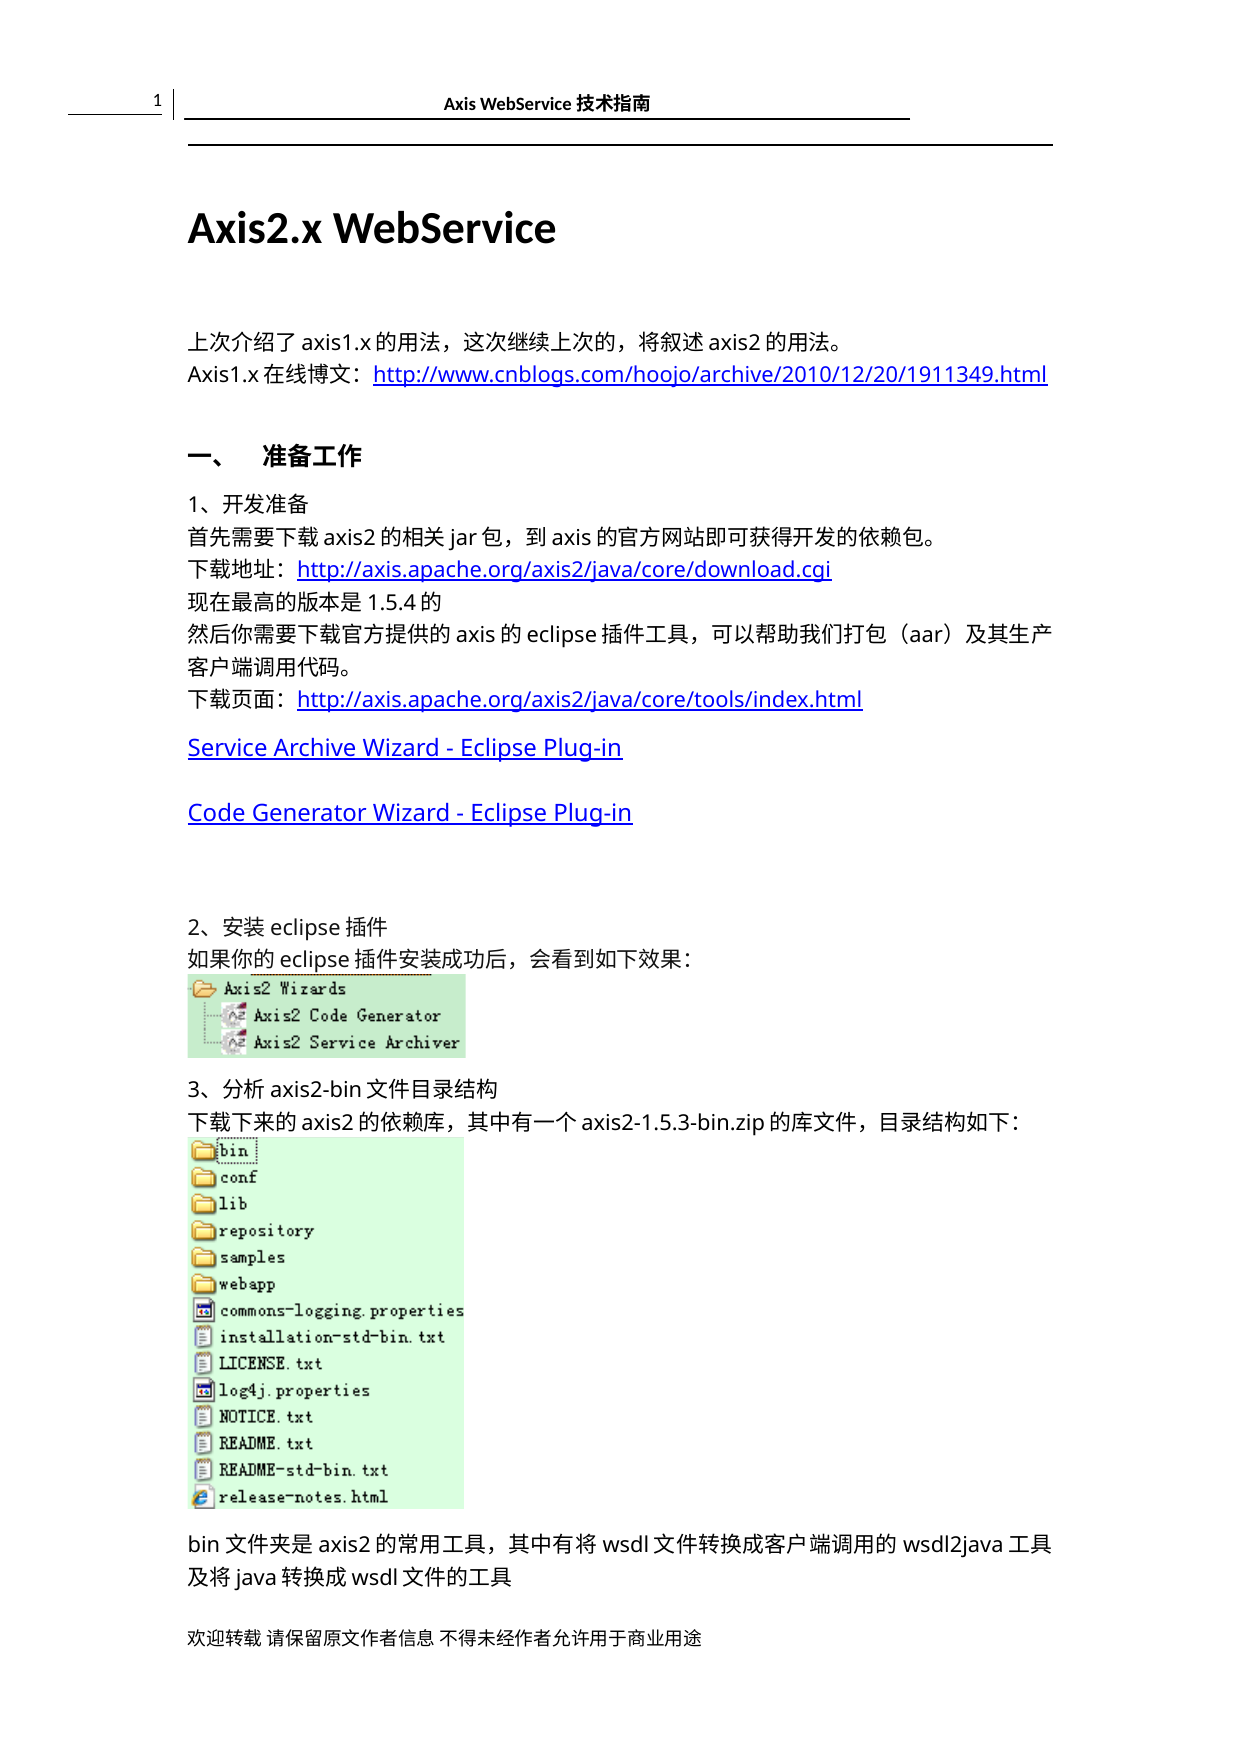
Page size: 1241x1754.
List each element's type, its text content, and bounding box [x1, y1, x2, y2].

text 如果你的eclipse插件安装成功后，会看到如下效果： [187, 942, 1053, 974]
text 1、开发准备 [187, 487, 1053, 519]
picture [187, 1137, 464, 1509]
text 下载页面：http://axis.apache.org/axis2/java/core/tools/index.html [187, 682, 1053, 714]
text 下载地址：http://axis.apache.org/axis2/java/core/download.cgi [187, 552, 1053, 584]
text Code Generator Wizard - Eclipse Plug-in [187, 779, 1053, 844]
text 2、安装eclipse插件 [187, 909, 1053, 942]
picture [187, 974, 466, 1058]
text 上次介绍了axis1.x的用法，这次继续上次的，将叙述axis2的用法。 [187, 324, 1053, 357]
text 然后你需要下载官方提供的axis的eclipse插件工具，可以帮助我们打包（aar）及其生产客户端调用代码。 [187, 617, 1053, 682]
text 首先需要下载axis2的相关jar包，到axis的官方网站即可获得开发的依赖包。 [187, 519, 1053, 552]
text 3、分析axis2-bin文件目录结构 [187, 1072, 1053, 1104]
text 现在最高的版本是1.5.4的 [187, 584, 1053, 617]
list 准备工作 [187, 422, 1053, 487]
text Service Archive Wizard - Eclipse Plug-in [187, 714, 1053, 779]
text 下载下来的axis2的依赖库，其中有一个axis2-1.5.3-bin.zip的库文件，目录结构如下： [187, 1104, 1053, 1137]
text bin文件夹是axis2的常用工具，其中有将wsdl文件转换成客户端调用的wsdl2java工具及将java转换成wsdl文件的工具 [187, 1527, 1053, 1592]
text Axis2.x WebService [187, 194, 1053, 259]
text Axis1.x在线博文：http://www.cnblogs.com/hoojo/archive/2010/12/20/1911349.html [187, 357, 1053, 389]
